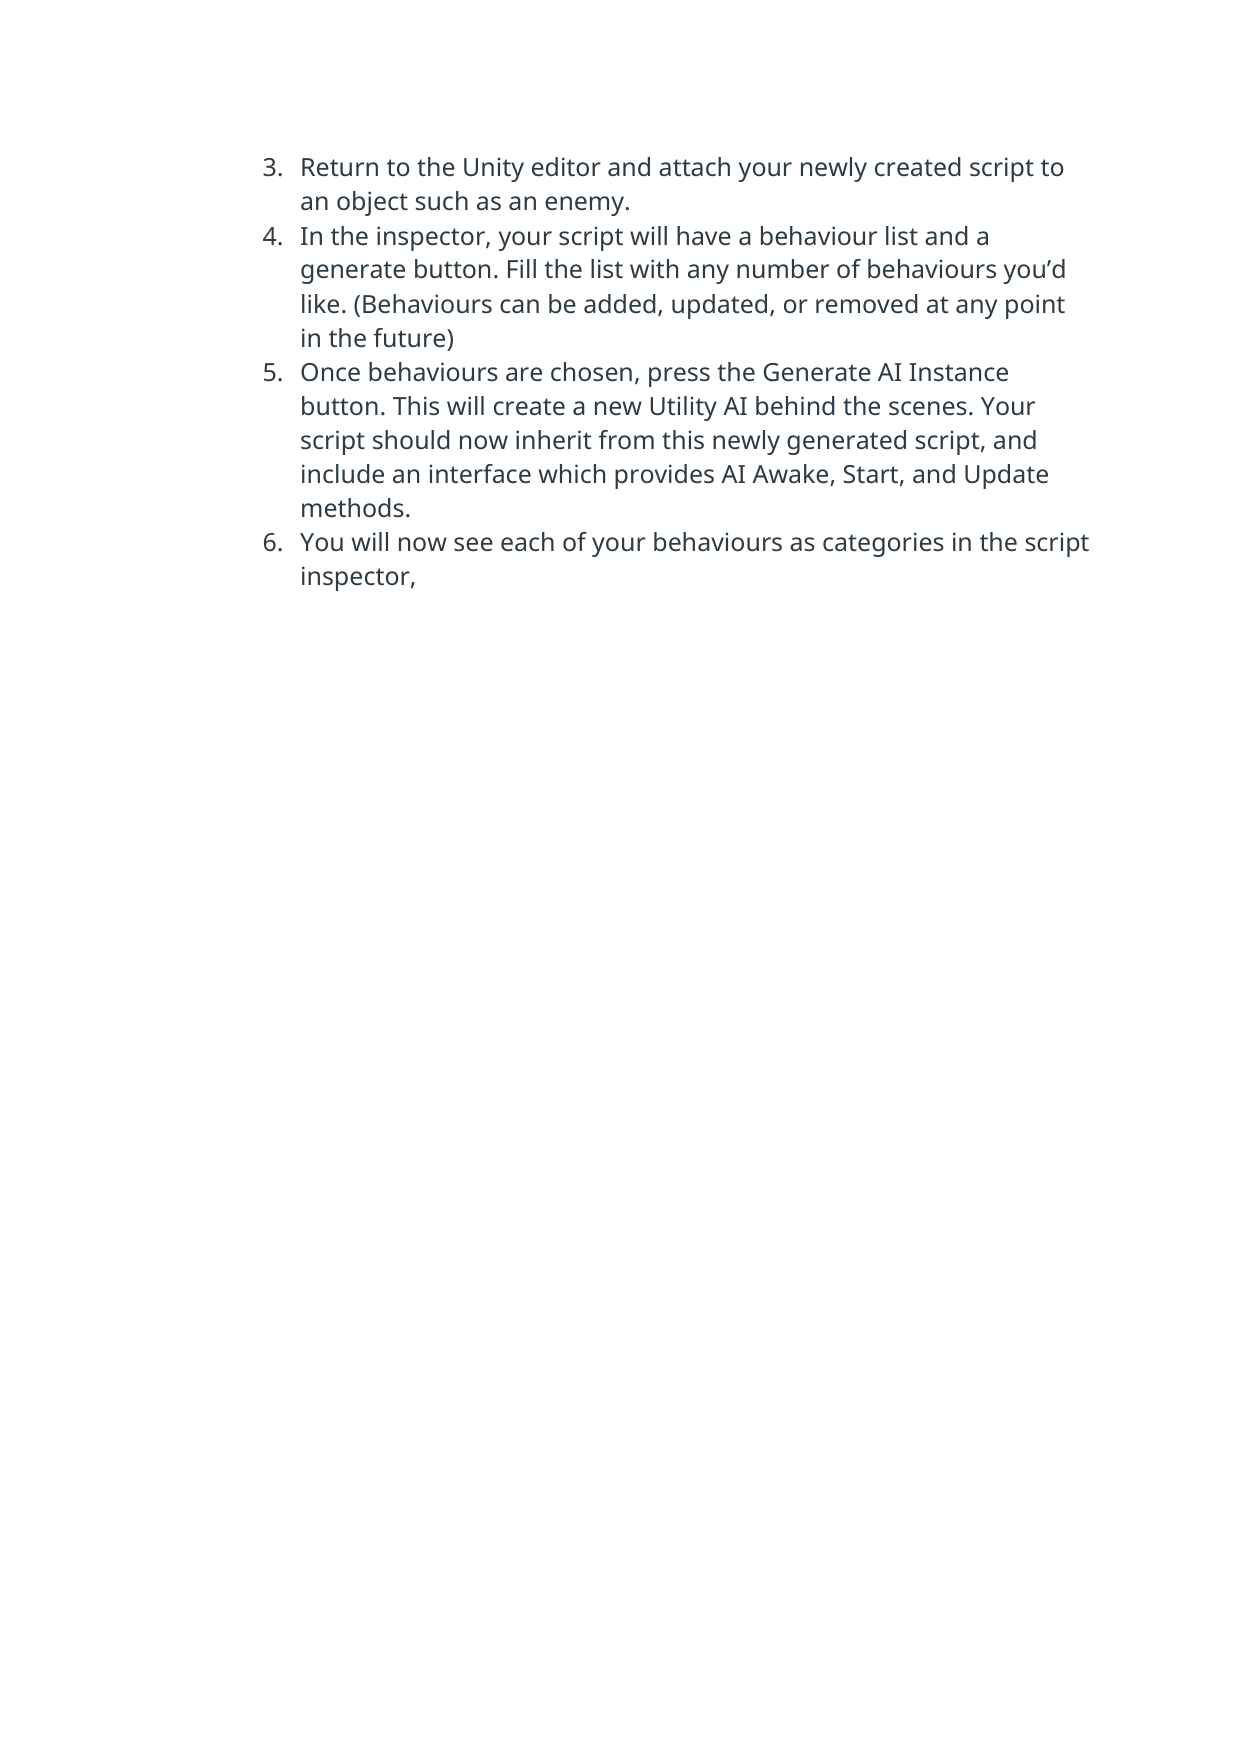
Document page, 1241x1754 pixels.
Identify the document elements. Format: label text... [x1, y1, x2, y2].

list Return to the Unity editor and attach your newly created script to an object such as an enemy. [262, 150, 1090, 218]
list Once behaviours are chosen, press the Generate AI Instance button. This will create a new Utility AI behind the scenes. Your script should now inherit from this newly generated script, and include an interface which provides AI Awake, Start, and Update methods. [262, 354, 1090, 525]
list In the inspector, your script will have a behaviour list and a generate button. Fill the list with any number of behaviours you’d like. (Behaviours can be added, updated, or removed at any point in the future) [262, 218, 1090, 354]
list You will now see each of your behaviours as categories in the script inspector, [262, 525, 1090, 593]
